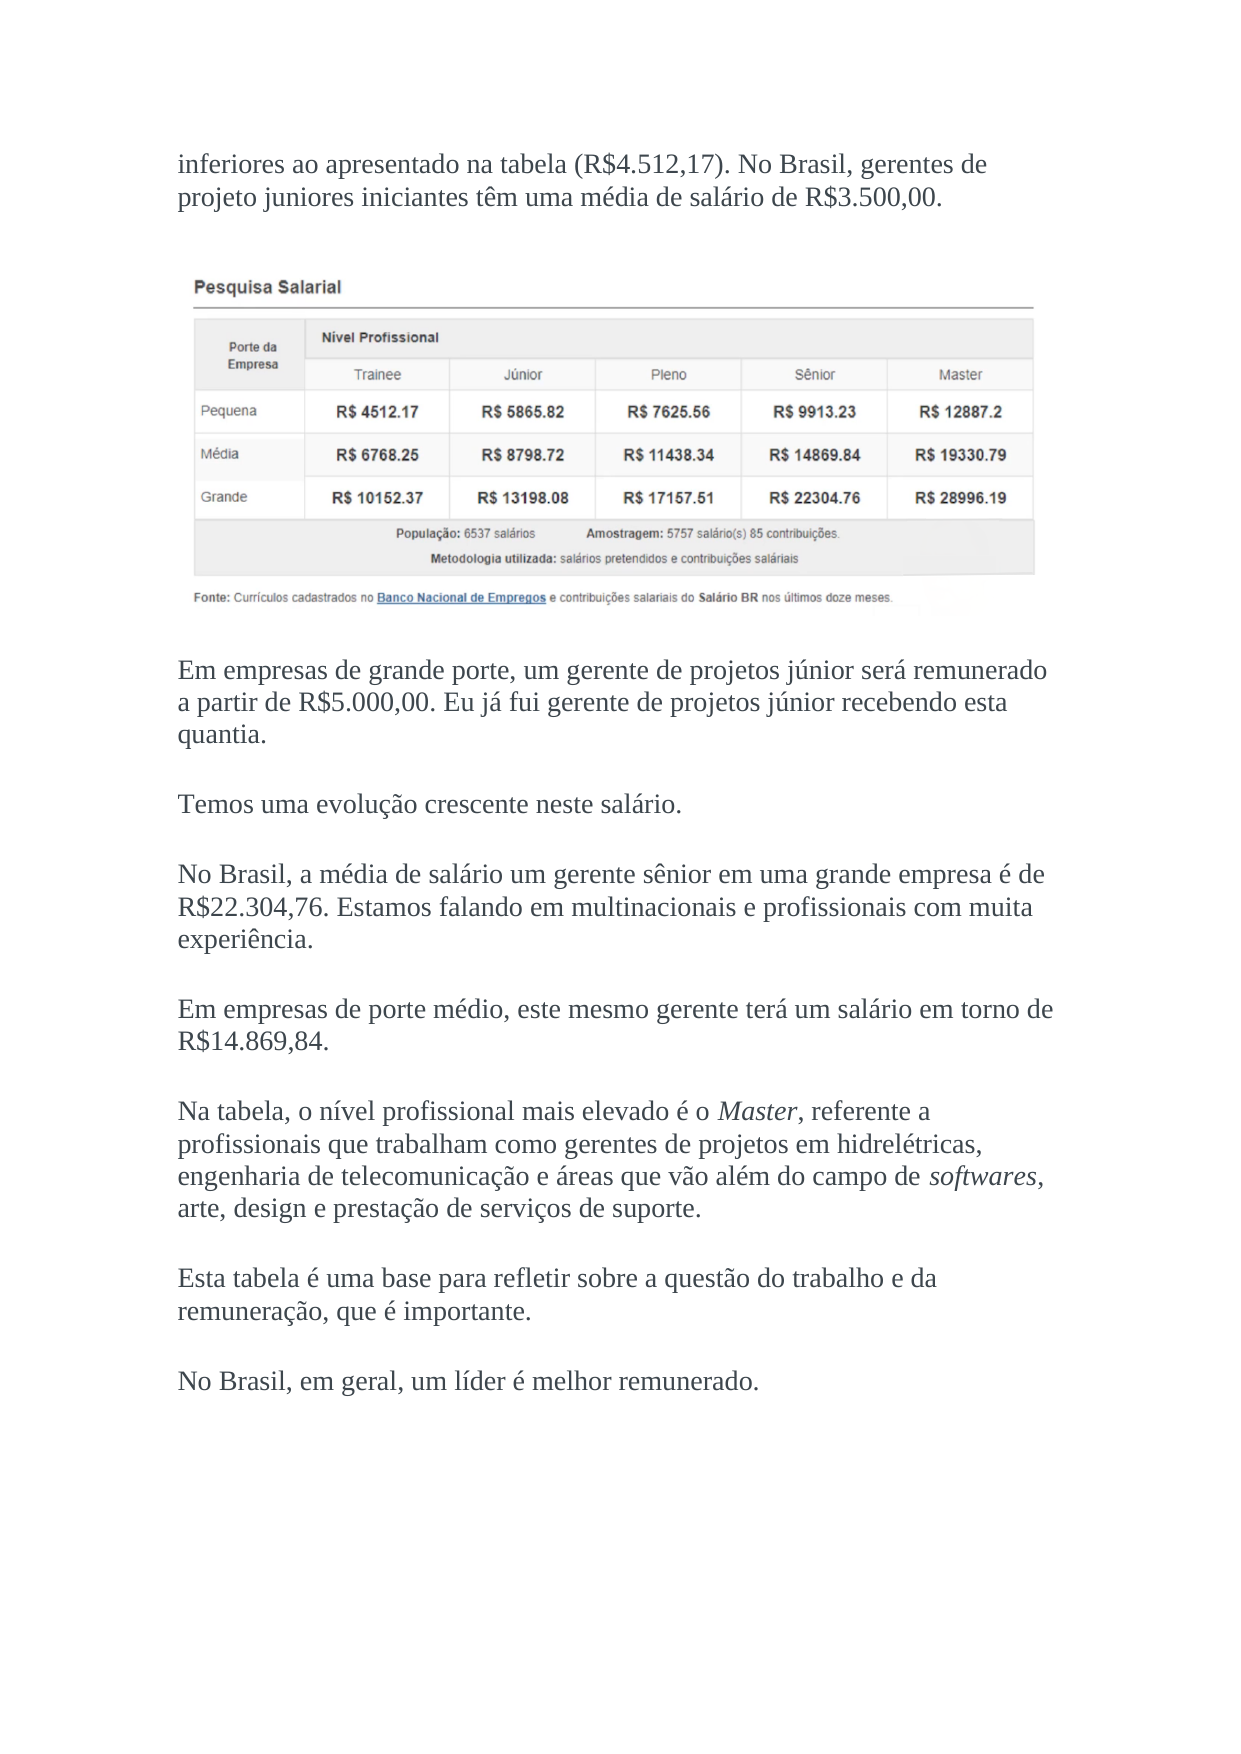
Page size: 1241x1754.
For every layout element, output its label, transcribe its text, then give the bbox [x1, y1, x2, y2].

text No Brasil, a média de salário um gerente sênior em uma grande empresa é de R$22.304,76. Estamos falando em multinacionais e profissionais com muita experiência. [177, 857, 1063, 954]
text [177, 148, 1063, 212]
text Em empresas de grande porte, um gerente de projetos júnior será remunerado a partir de R$5.000,00. Eu já fui gerente de projetos júnior recebendo esta quantia. [177, 653, 1063, 750]
text Temos uma evolução crescente neste salário. [177, 787, 1063, 820]
text Em empresas de porte médio, este mesmo gerente terá um salário em torno de R$14.869,84. [177, 992, 1063, 1057]
text No Brasil, em geral, um líder é melhor remunerado. [177, 1364, 1063, 1396]
text Na tabela, o nível profissional mais elevado é o Master, referente a profissionais que trabalham como gerentes de projetos em hidrelétricas, engenharia de telecomunicação e áreas que vão além do campo de softwares, arte, design e prestação de serviços de suporte. [177, 1094, 1063, 1224]
picture [177, 250, 1063, 616]
text Esta tabela é uma base para refletir sobre a questão do trabalho e da remuneração, que é importante. [177, 1261, 1063, 1326]
